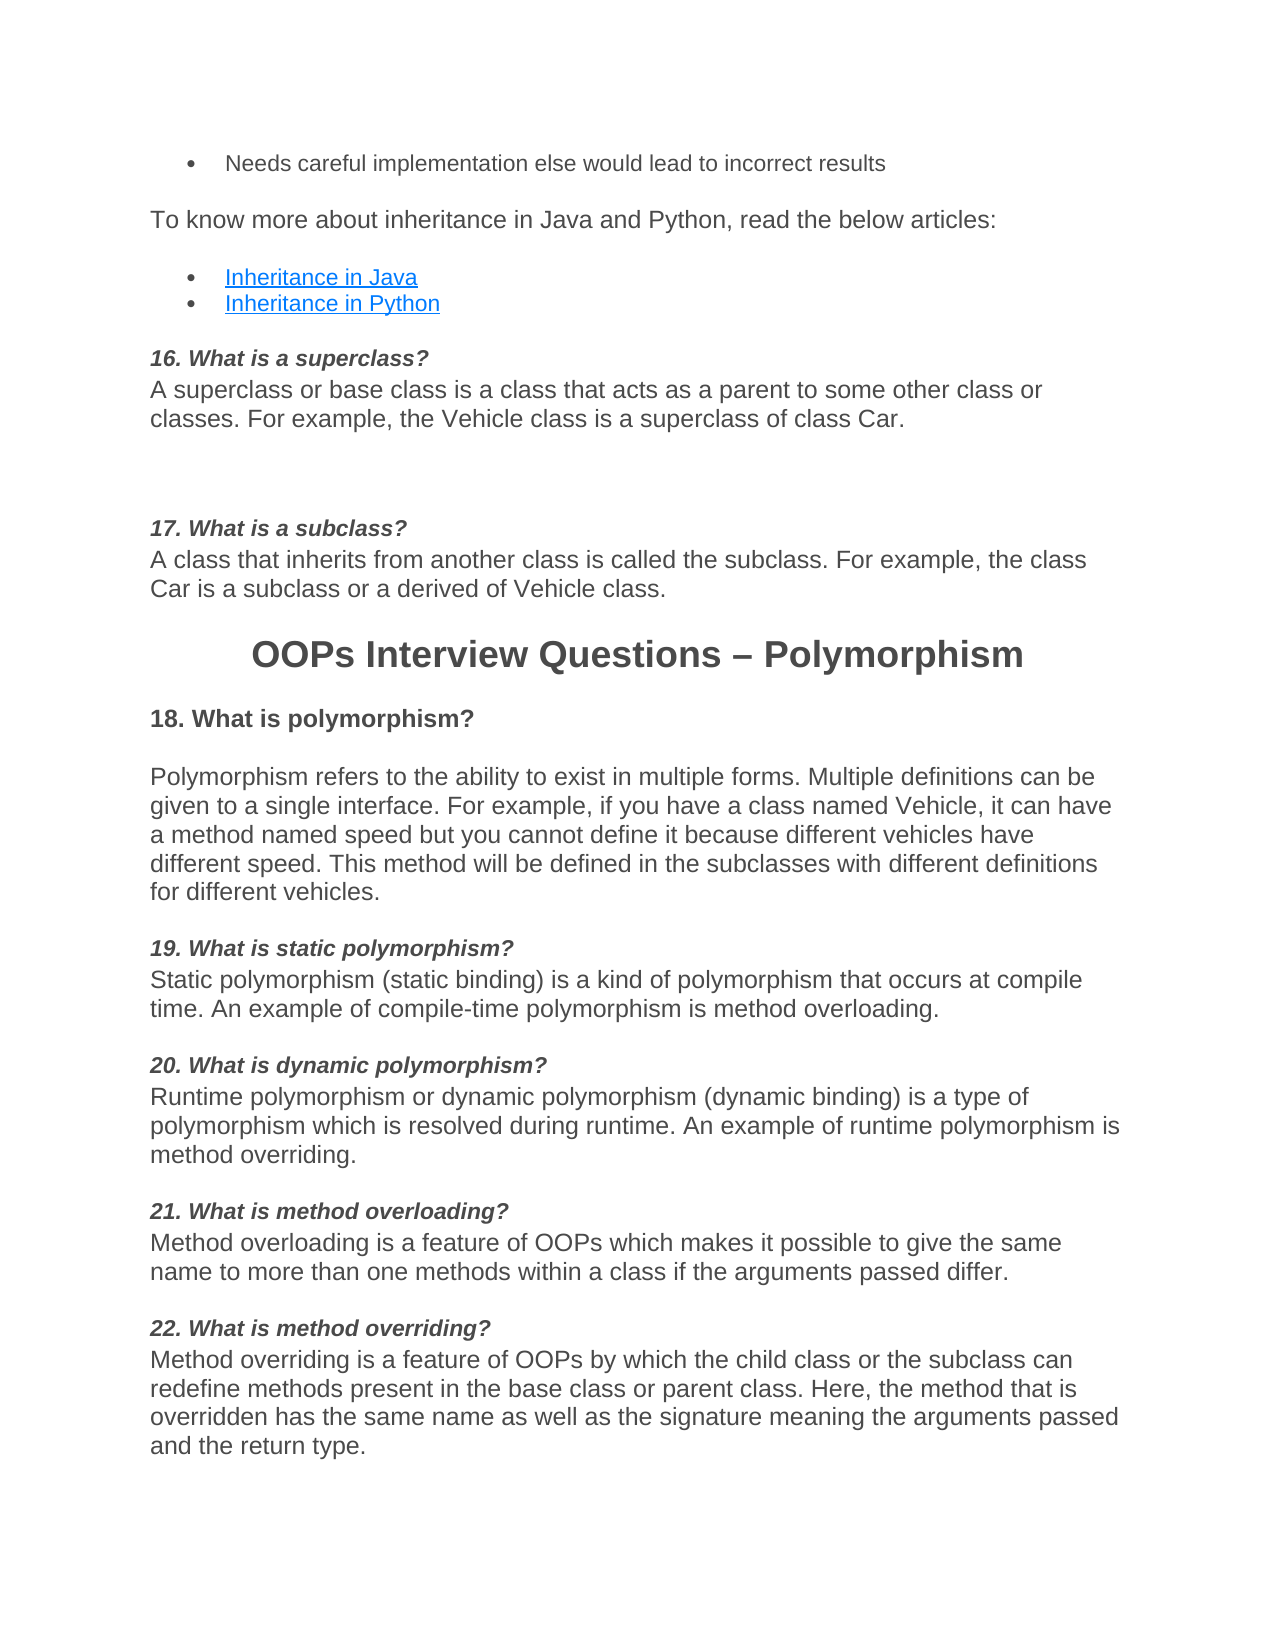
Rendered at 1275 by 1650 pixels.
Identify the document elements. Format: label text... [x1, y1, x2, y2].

text A class that inherits from another class is called the subclass. For example, the class Car is a subclass or a derived of Vehicle class. [150, 545, 1125, 603]
subtitle 21. What is method overloading? [150, 1198, 1125, 1224]
text To know more about inheritance in Java and Python, read the below articles: [150, 206, 1125, 234]
list Needs careful implementation else would lead to incorrect results [187, 150, 1125, 176]
list Inheritance in Java [187, 263, 1125, 290]
text Method overloading is a feature of OOPs which makes it possible to give the same name to more than one methods within a class if the arguments passed differ. [150, 1228, 1125, 1285]
subtitle 22. What is method overriding? [150, 1314, 1125, 1341]
subtitle 17. What is a subclass? [150, 515, 1125, 542]
text 18. What is polymorphism? [150, 704, 1125, 733]
text Runtime polymorphism or dynamic polymorphism (dynamic binding) is a type of polymorphism which is resolved during runtime. An example of runtime polymorphism is method overriding. [150, 1082, 1125, 1168]
subtitle 19. What is static polymorphism? [150, 935, 1125, 962]
subtitle 20. What is dynamic polymorphism? [150, 1052, 1125, 1078]
text Method overriding is a feature of OOPs by which the child class or the subclass can redefine methods present in the base class or parent class. Here, the method that is overridden has the same name as well as the signature meaning the arguments passed and the return type. [150, 1345, 1125, 1460]
subtitle OOPs Interview Questions – Polymorphism [150, 632, 1125, 675]
subtitle 16. What is a superclass? [150, 345, 1125, 372]
list Inheritance in Python [187, 290, 1125, 316]
text Polymorphism refers to the ability to exist in multiple forms. Multiple definitions can be given to a single interface. For example, if you have a class named Vehicle, it can have a method named speed but you cannot define it because different vehicles have different speed. This method will be defined in the subclasses with different definitions for different vehicles. [150, 762, 1125, 906]
text A superclass or base class is a class that acts as a parent to some other class or classes. For example, the Vehicle class is a superclass of class Car. [150, 376, 1125, 433]
text Static polymorphism (static binding) is a kind of polymorphism that occurs at compile time. An example of compile-time polymorphism is method overloading. [150, 965, 1125, 1023]
